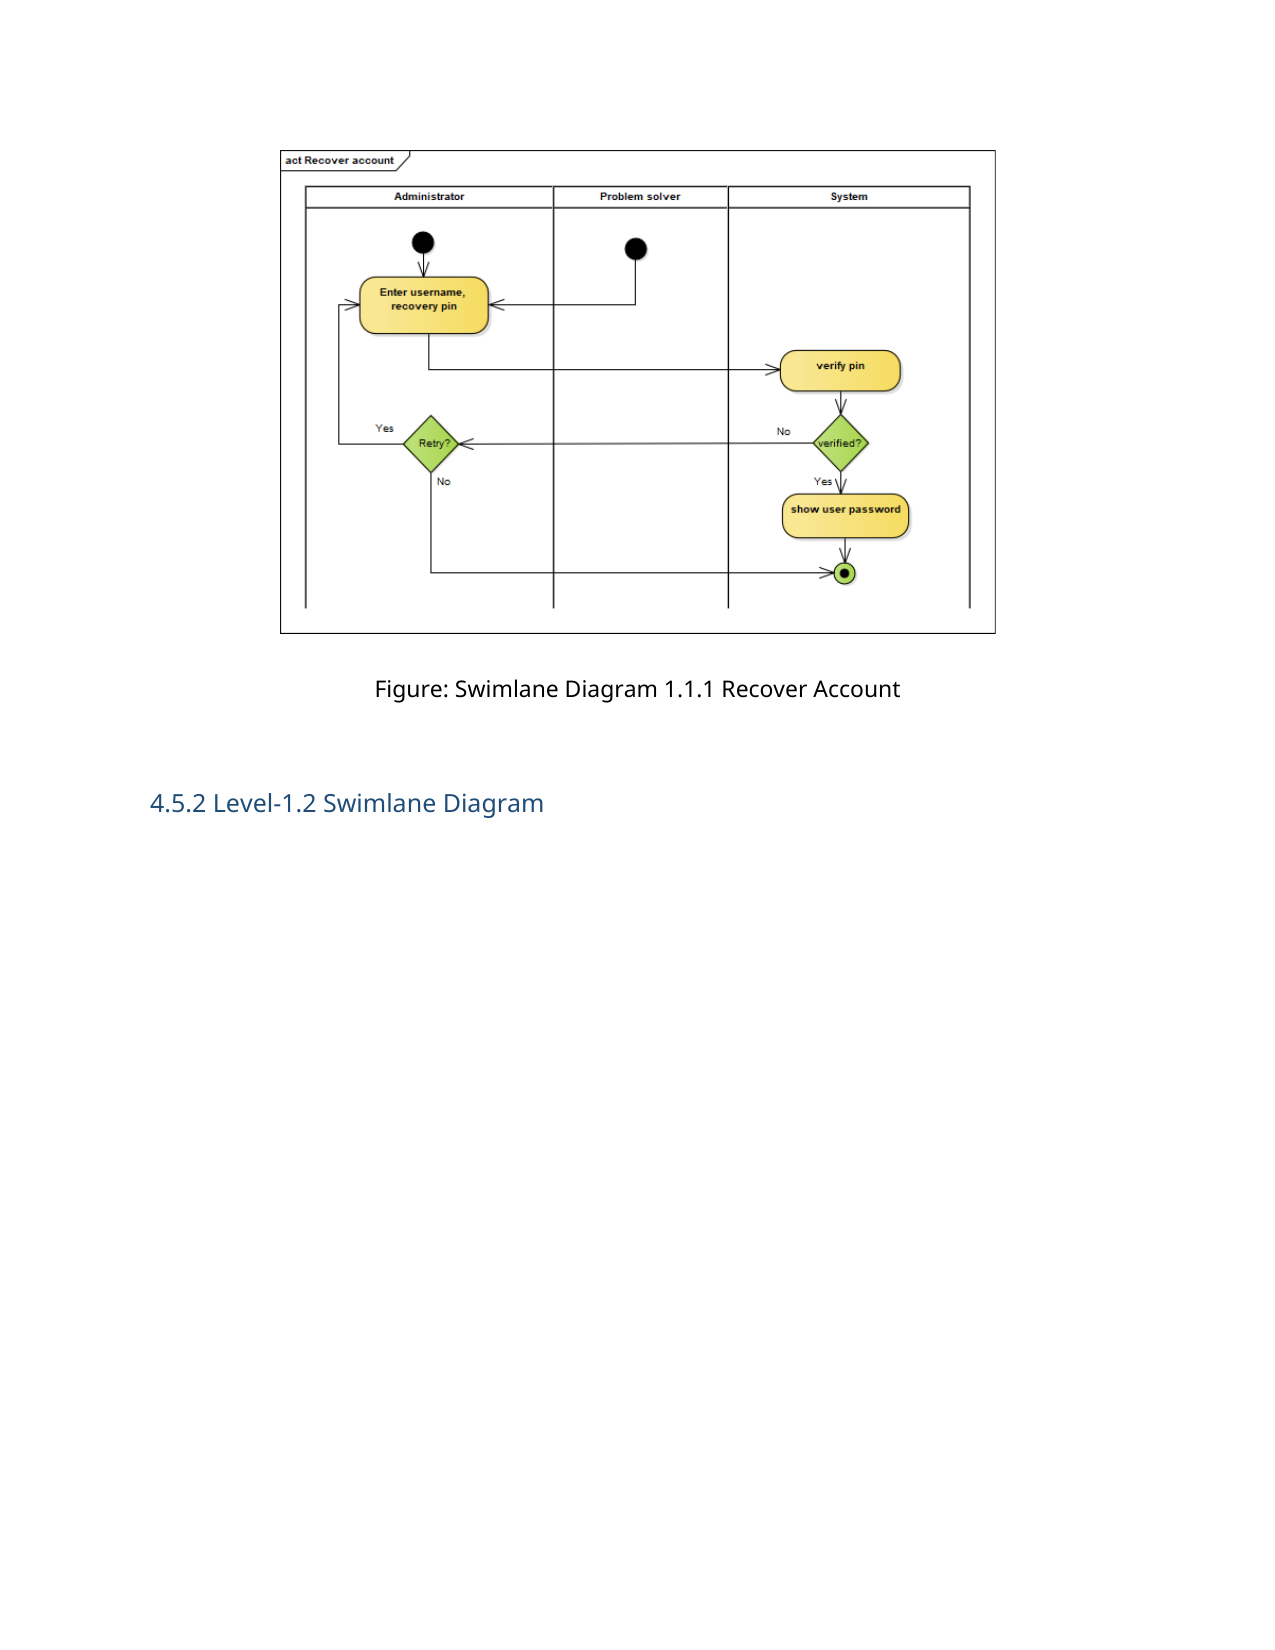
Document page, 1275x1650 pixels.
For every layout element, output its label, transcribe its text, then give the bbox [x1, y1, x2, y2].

picture [279, 150, 996, 634]
subtitle 4.5.2 Level-1.2 Swimlane Diagram [150, 785, 1125, 819]
text Figure: Swimlane Diagram 1.1.1 Recover Account [150, 673, 1125, 704]
